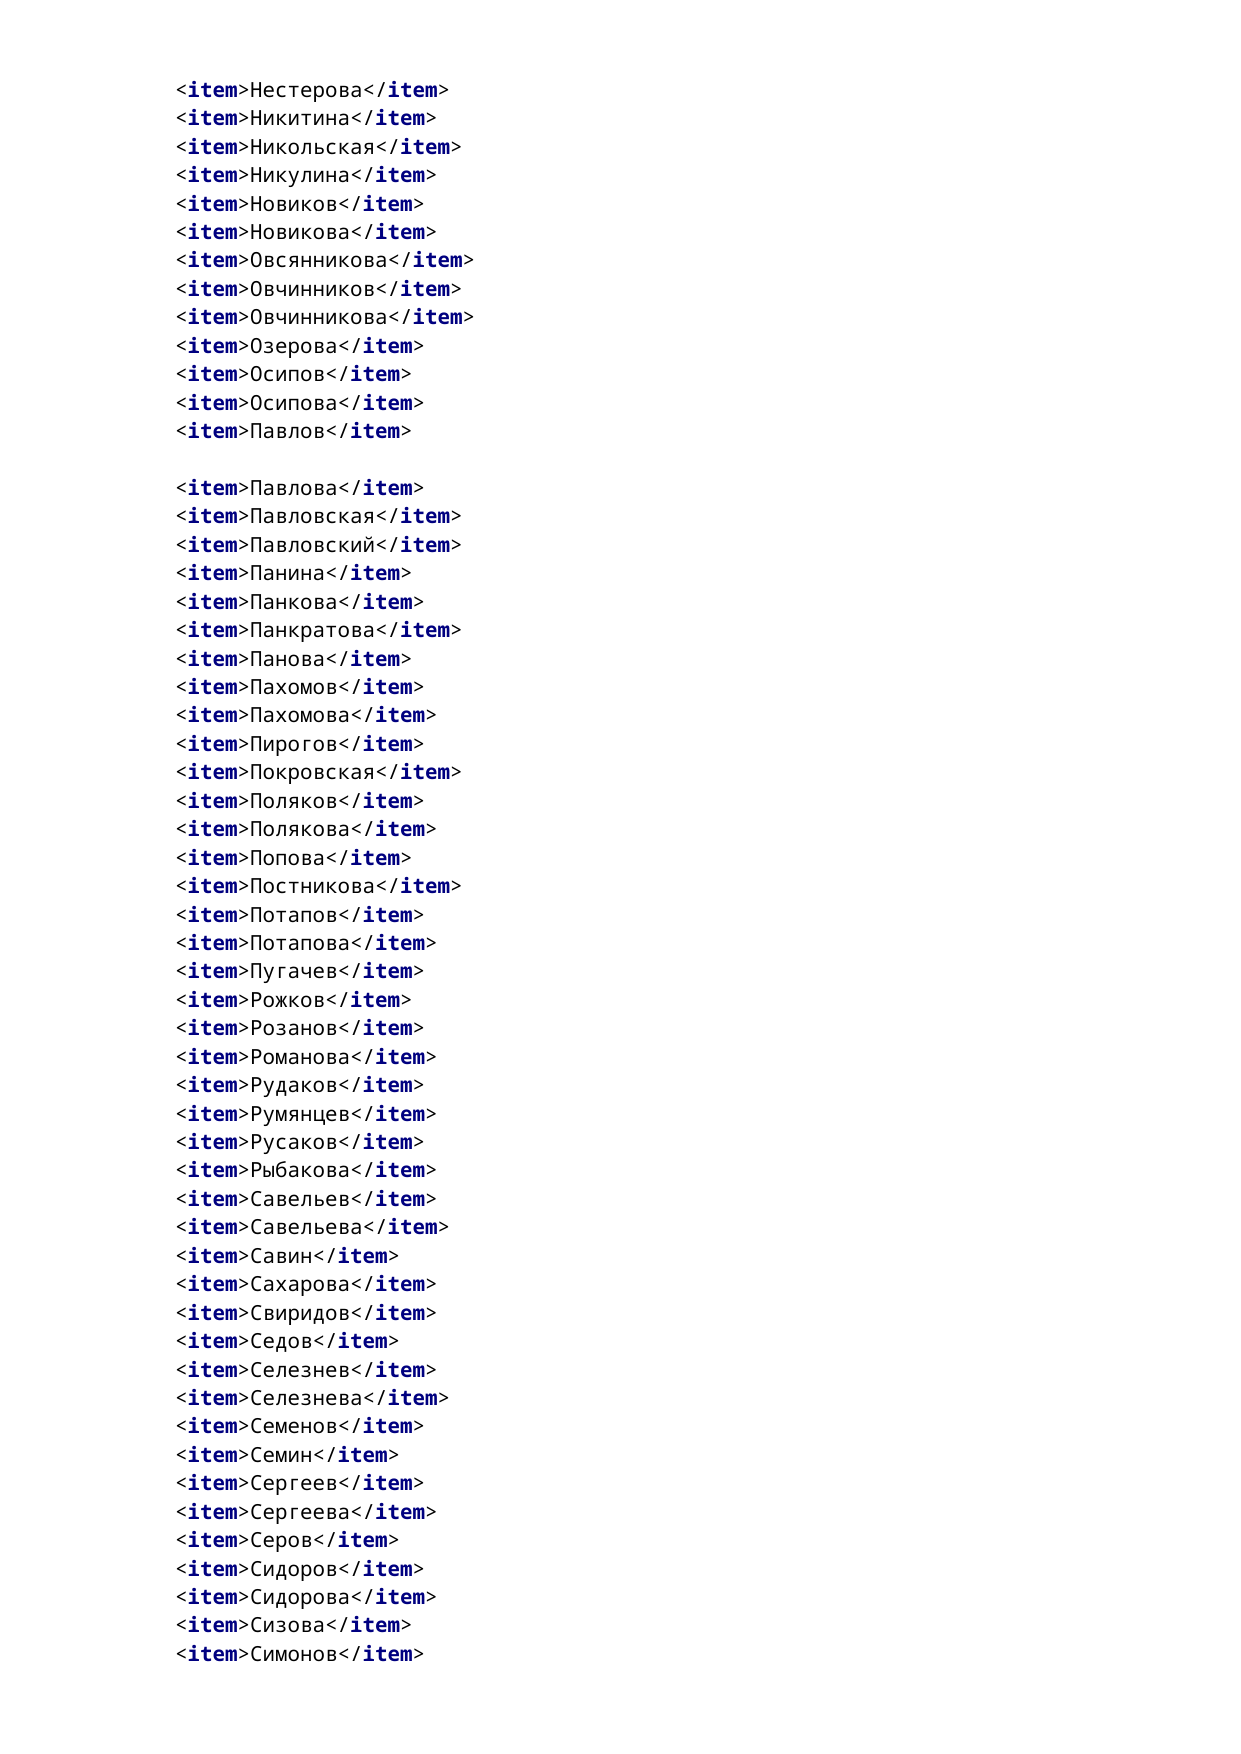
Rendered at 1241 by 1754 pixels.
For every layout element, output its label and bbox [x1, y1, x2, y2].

text [75, 75, 1165, 1667]
